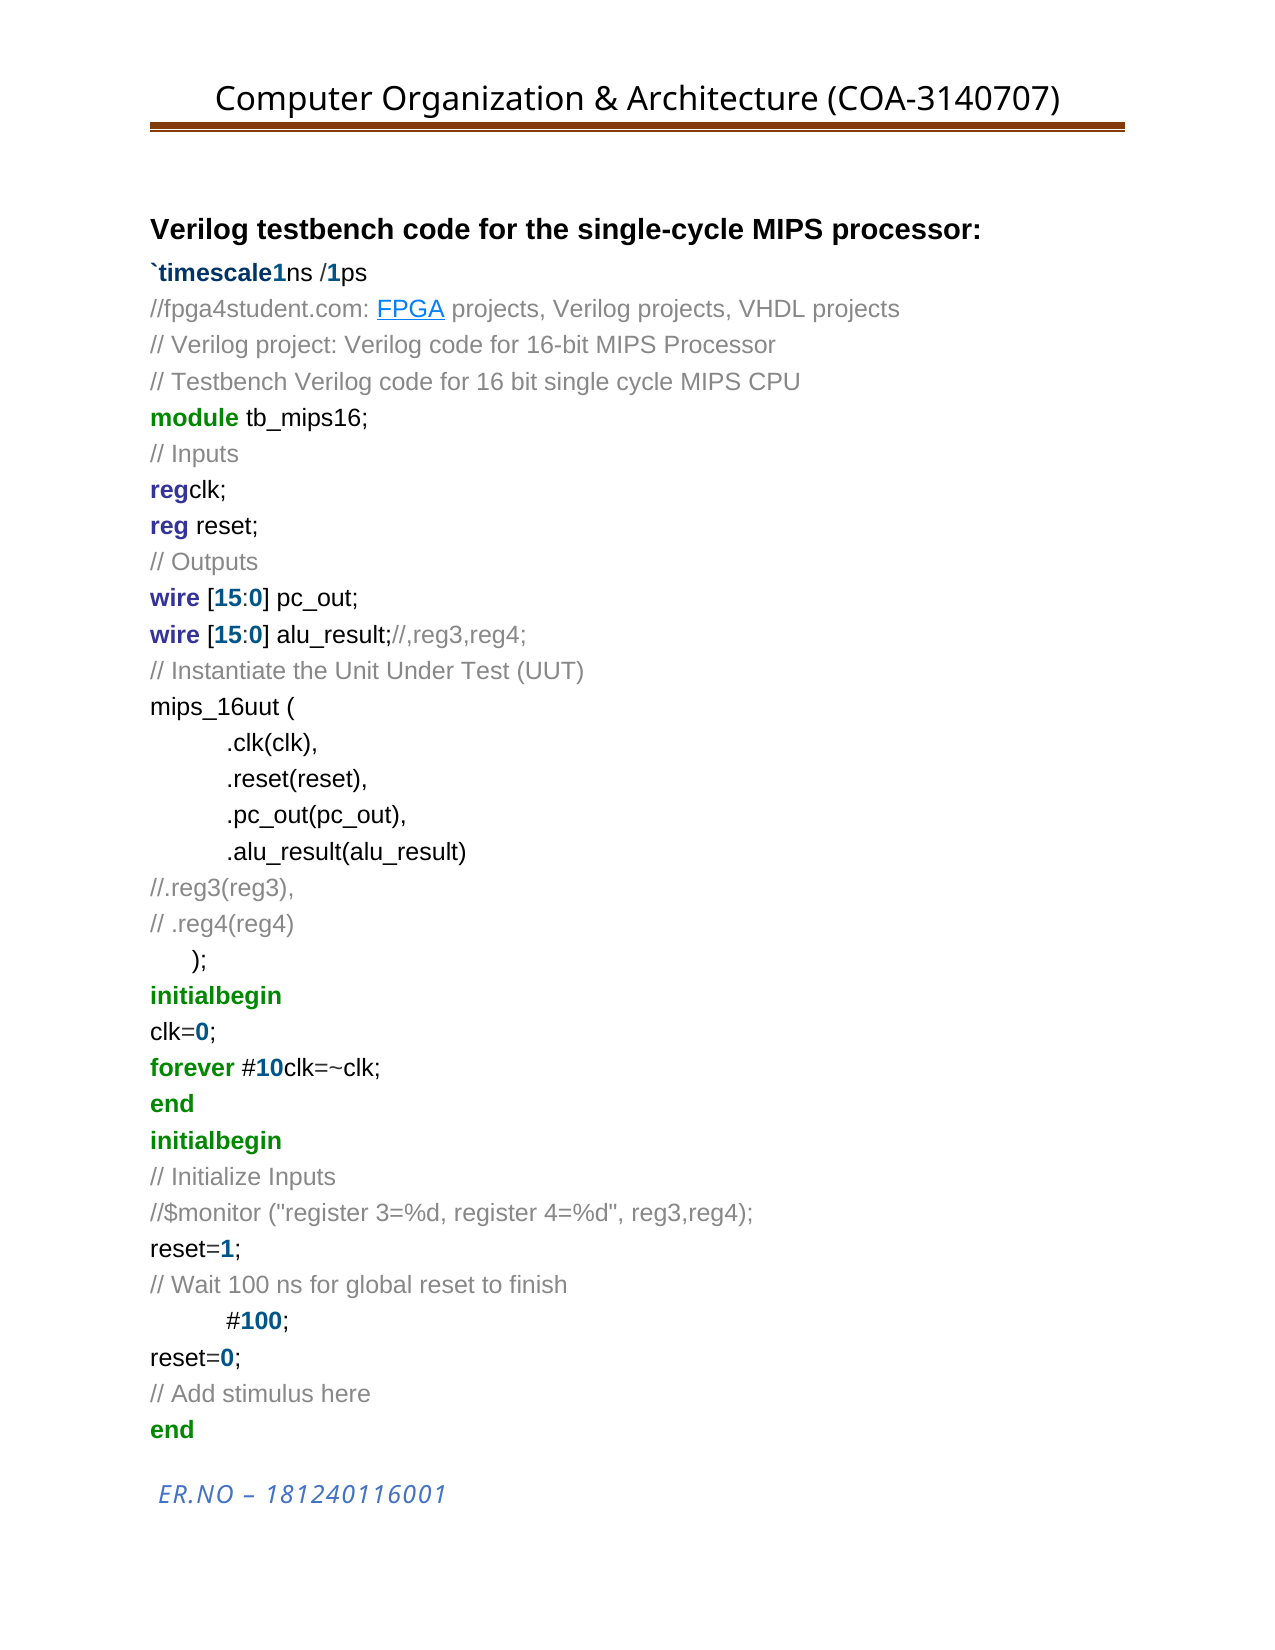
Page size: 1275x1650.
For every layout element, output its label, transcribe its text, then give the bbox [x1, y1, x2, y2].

text // Testbench Verilog code for 16 bit single cycle MIPS CPU [150, 359, 1125, 395]
text .clk(clk), [150, 721, 1125, 757]
text // Outputs [150, 540, 1125, 576]
text .alu_result(alu_result) [150, 829, 1125, 865]
text //.reg3(reg3), [150, 865, 1125, 901]
text module tb_mips16; [150, 395, 1125, 431]
text end [150, 1082, 1125, 1118]
text reset=1; [150, 1227, 1125, 1263]
text // .reg4(reg4) [150, 901, 1125, 937]
text `timescale1ns /1ps [150, 251, 1125, 287]
text //fpga4student.com: FPGA projects, Verilog projects, VHDL projects [150, 287, 1125, 323]
text wire [15:0] alu_result;//,reg3,reg4; [150, 612, 1125, 648]
text reset=0; [150, 1335, 1125, 1371]
text forever #10clk=~clk; [150, 1046, 1125, 1082]
text // Initialize Inputs [150, 1154, 1125, 1191]
text mips_16uut ( [150, 684, 1125, 721]
text reg reset; [150, 504, 1125, 540]
text end [150, 1407, 1125, 1443]
text #100; [150, 1299, 1125, 1335]
text // Inputs [150, 431, 1125, 468]
text initialbegin [150, 1118, 1125, 1154]
text wire [15:0] pc_out; [150, 576, 1125, 612]
text //$monitor ("register 3=%d, register 4=%d", reg3,reg4); [150, 1191, 1125, 1227]
text clk=0; [150, 1010, 1125, 1046]
subtitle Verilog testbench code for the single-cycle MIPS processor: [150, 212, 1125, 246]
text .pc_out(pc_out), [150, 793, 1125, 829]
text regclk; [150, 468, 1125, 504]
text // Instantiate the Unit Under Test (UUT) [150, 648, 1125, 684]
text initialbegin [150, 974, 1125, 1010]
text // Verilog project: Verilog code for 16-bit MIPS Processor [150, 323, 1125, 359]
text .reset(reset), [150, 757, 1125, 793]
text // Wait 100 ns for global reset to finish [150, 1263, 1125, 1299]
text ); [150, 937, 1125, 974]
text // Add stimulus here [150, 1371, 1125, 1407]
